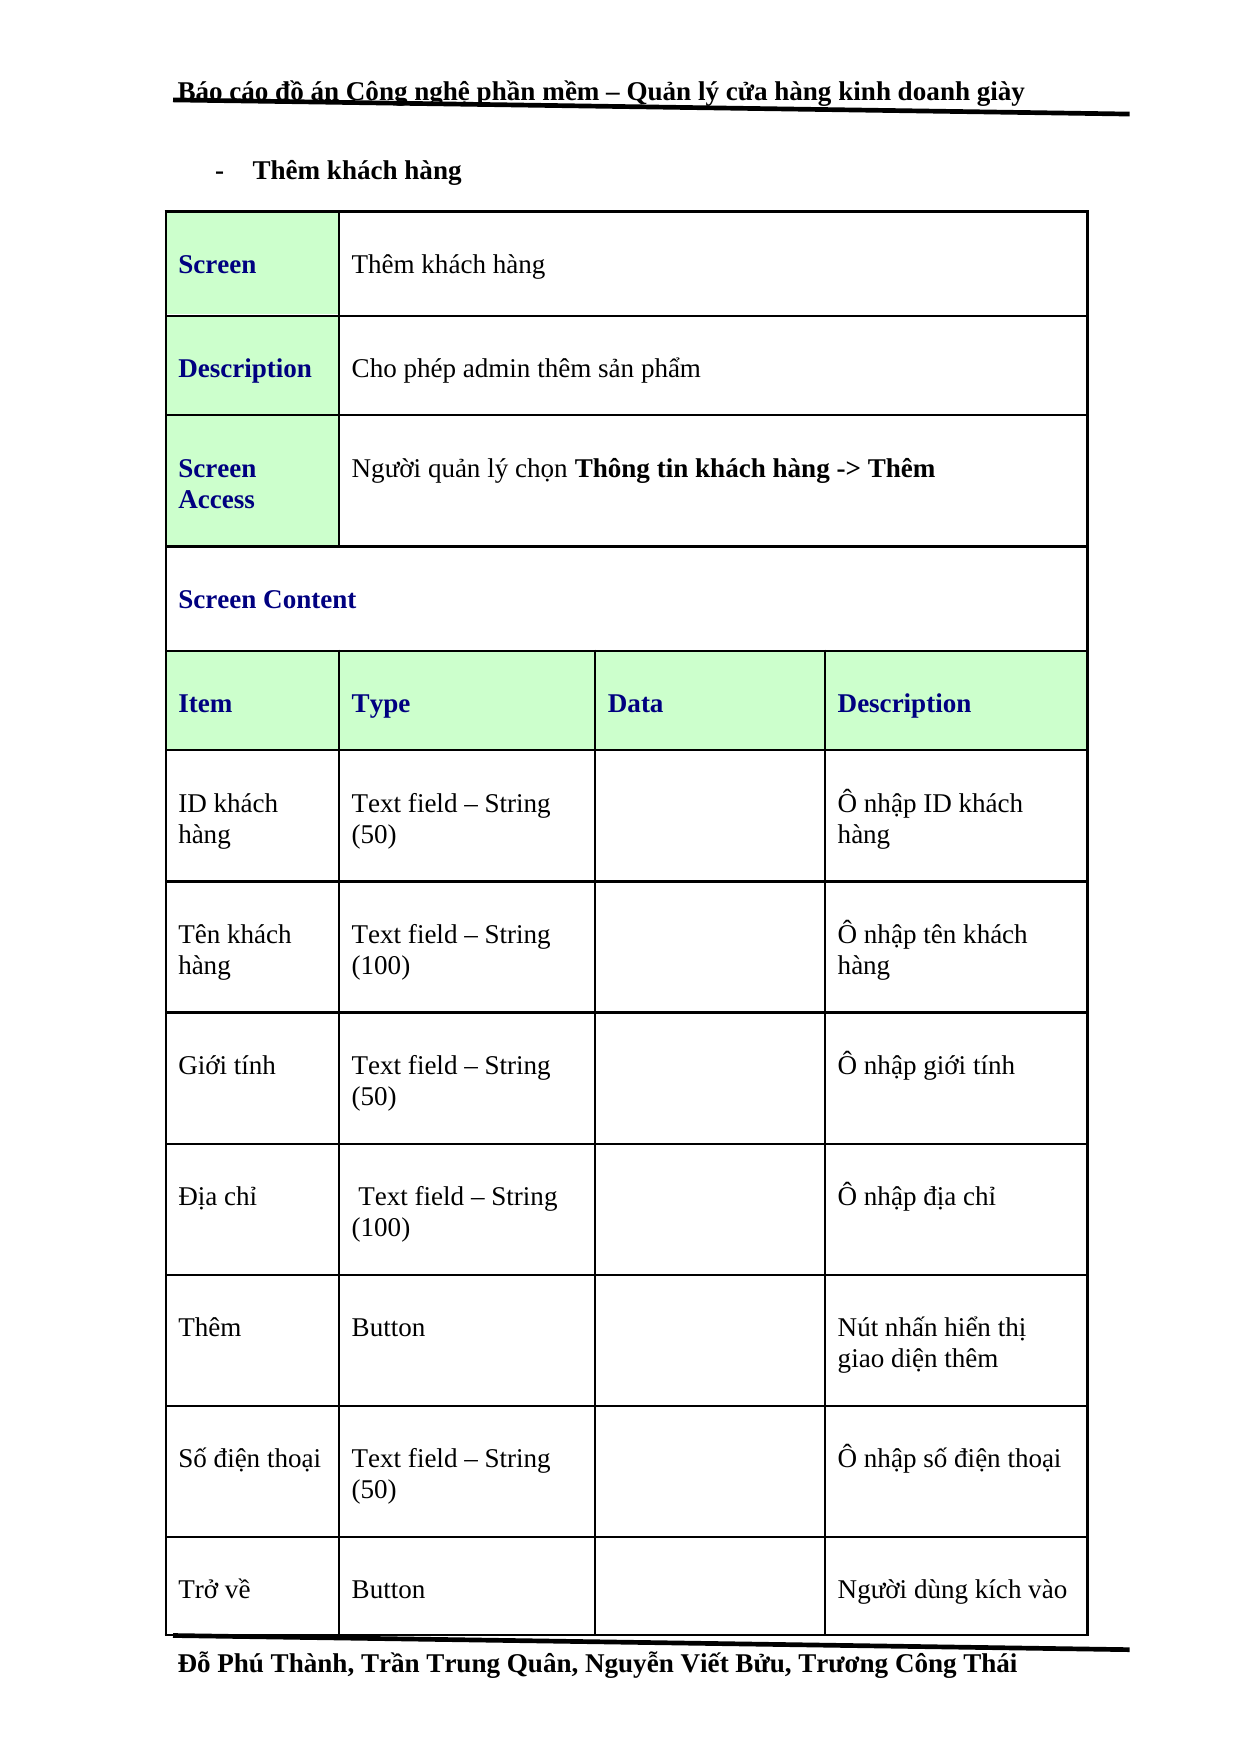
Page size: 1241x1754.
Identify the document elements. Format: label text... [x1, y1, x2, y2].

table_cell Ô nhập tên khách hàng [826, 883, 1086, 1011]
table_cell [596, 1538, 824, 1634]
table_cell Text field – String (50) [340, 751, 594, 880]
table_cell Địa chỉ [167, 1145, 338, 1273]
list Thêm khách hàng [215, 154, 1122, 185]
table_cell Text field – String (100) [340, 1145, 594, 1273]
table_cell [596, 1276, 824, 1404]
table_cell Text field – String (100) [340, 883, 594, 1011]
table_cell Type [340, 652, 594, 749]
table_cell Giới tính [167, 1014, 338, 1142]
table_cell ID khách hàng [167, 751, 338, 880]
table_cell Ô nhập ID khách hàng [826, 751, 1086, 880]
table_cell Text field – String (50) [340, 1407, 594, 1536]
table_cell Ô nhập giới tính [826, 1014, 1086, 1142]
table_cell Button [340, 1538, 594, 1634]
table_cell [596, 1014, 824, 1142]
table_cell [596, 1145, 824, 1273]
table_cell Người quản lý chọn Thông tin khách hàng -> Thêm [340, 416, 1086, 545]
table_cell Screen Content [167, 548, 1086, 649]
table_cell Ô nhập địa chỉ [826, 1145, 1086, 1273]
table_header Screen [167, 213, 338, 314]
table_cell Item [167, 652, 338, 749]
table_cell Cho phép admin thêm sản phẩm [340, 317, 1086, 414]
table_cell [596, 883, 824, 1011]
table_cell Số điện thoại [167, 1407, 338, 1536]
table_header Thêm khách hàng [340, 213, 1086, 314]
table_cell [596, 751, 824, 880]
table_cell Description [826, 652, 1086, 749]
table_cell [826, 1538, 1086, 1634]
table_cell Nút nhấn hiển thị giao diện thêm [826, 1276, 1086, 1404]
table_cell Text field – String (50) [340, 1014, 594, 1142]
table_cell Description [167, 317, 338, 414]
table_cell Ô nhập số điện thoại [826, 1407, 1086, 1536]
table_cell [596, 1407, 824, 1536]
table_cell Trở về [167, 1538, 338, 1634]
table_cell Thêm [167, 1276, 338, 1404]
table_cell Button [340, 1276, 594, 1404]
table_cell Tên khách hàng [167, 883, 338, 1011]
table_cell Screen Access [167, 416, 338, 545]
table_cell Data [596, 652, 824, 749]
